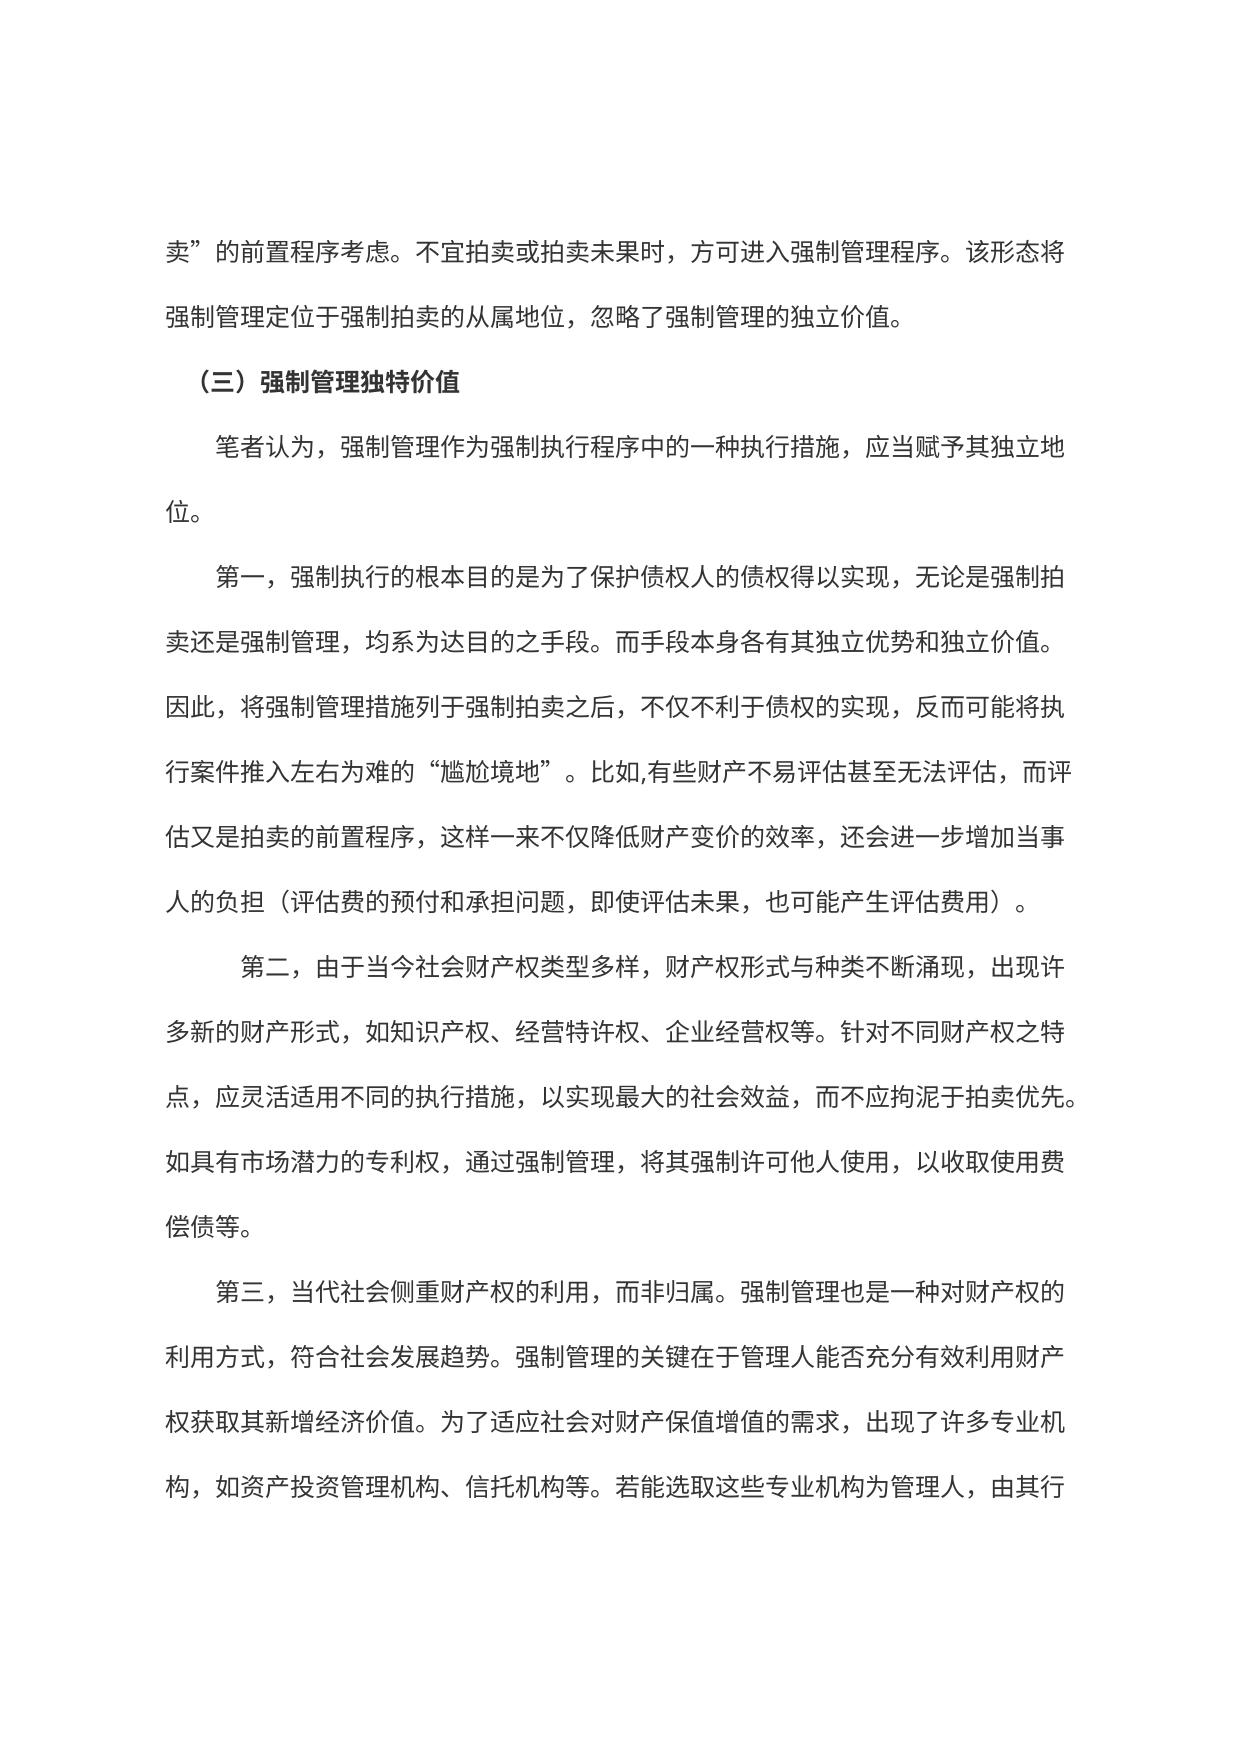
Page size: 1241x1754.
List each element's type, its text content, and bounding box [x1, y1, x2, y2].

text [165, 1258, 1087, 1518]
text 笔者认为，强制管理作为强制执行程序中的一种执行措施，应当赋予其独立地位。 [165, 413, 1087, 543]
text 第二，由于当今社会财产权类型多样，财产权形式与种类不断涌现，出现许多新的财产形式，如知识产权、经营特许权、企业经营权等。针对不同财产权之特点，应灵活适用不同的执行措施，以实现最大的社会效益，而不应拘泥于拍卖优先。如具有市场潜力的专利权，通过强制管理，将其强制许可他人使用，以收取使用费偿债等。 [165, 933, 1087, 1258]
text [165, 218, 1087, 348]
text 第一，强制执行的根本目的是为了保护债权人的债权得以实现，无论是强制拍卖还是强制管理，均系为达目的之手段。而手段本身各有其独立优势和独立价值。因此，将强制管理措施列于强制拍卖之后，不仅不利于债权的实现，反而可能将执行案件推入左右为难的“尴尬境地”。比如,有些财产不易评估甚至无法评估，而评估又是拍卖的前置程序，这样一来不仅降低财产变价的效率，还会进一步增加当事人的负担（评估费的预付和承担问题，即使评估未果，也可能产生评估费用）。 [165, 543, 1087, 933]
text （三）强制管理独特价值 [165, 348, 1087, 413]
